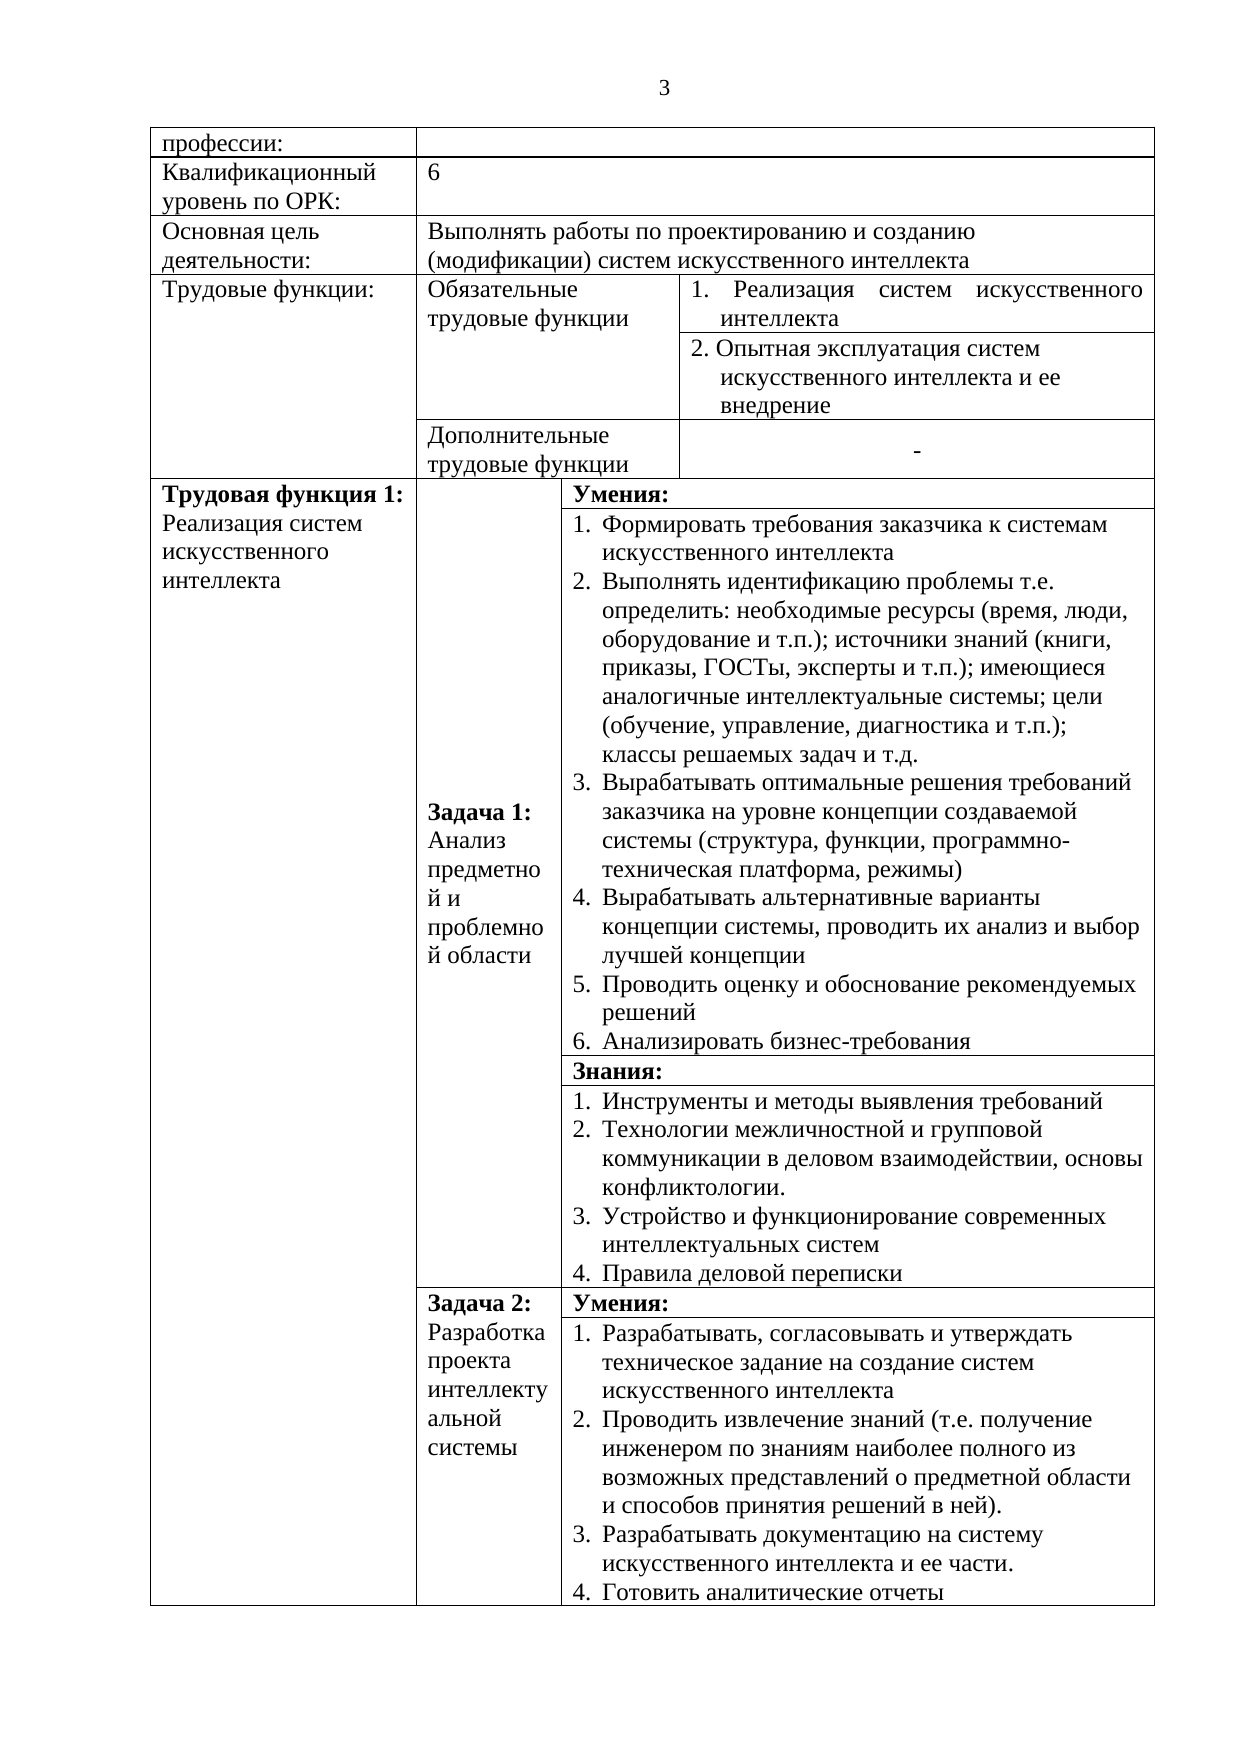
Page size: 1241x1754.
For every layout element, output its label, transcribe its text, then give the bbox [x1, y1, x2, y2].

table_cell Формировать требования заказчика к системам искусственного интеллекта Выполнять идентификацию проблемы т.е. определить: необходимые ресурсы (время, люди, оборудование и т.п.); источники знаний (книги, приказы, ГОСТы, эксперты и т.п.); имеющиеся аналогичные интеллектуальные системы; цели (обучение, управление, диагностика и т.п.); классы решаемых задач и т.д. Вырабатывать оптимальные решения требований заказчика на уровне концепции создаваемой системы (структура, функции, программно-техническая платформа, режимы) Вырабатывать альтернативные варианты концепции системы, проводить их анализ и выбор лучшей концепции Проводить оценку и обоснование рекомендуемых решений Анализировать бизнес-требования [562, 509, 1154, 1055]
table_cell Квалификационный уровень по ОРК: [151, 158, 416, 215]
table_cell Выполнять работы по проектированию и созданию (модификации) систем искусственного интеллекта [417, 216, 1154, 273]
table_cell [417, 128, 1154, 156]
table_cell Трудовая функция 1: Реализация систем искусственного интеллекта [151, 479, 416, 1605]
table_cell Знания: [562, 1056, 1154, 1085]
table_cell Инструменты и методы выявления требований Технологии межличностной и групповой коммуникации в деловом взаимодействии, основы конфликтологии. Устройство и функционирование современных интеллектуальных систем Правила деловой переписки [562, 1086, 1154, 1287]
table_cell Трудовые функции: [151, 275, 416, 478]
table_cell 2. Опытная эксплуатация систем искусственного интеллекта и ее внедрение [680, 333, 1154, 419]
table_cell Обязательные трудовые функции [417, 275, 679, 419]
table_cell Разрабатывать, согласовывать и утверждать техническое задание на создание систем искусственного интеллекта Проводить извлечение знаний (т.е. получение инженером по знаниям наиболее полного из возможных представлений о предметной области и способов принятия решений в ней). Разрабатывать документацию на систему искусственного интеллекта и ее части. Готовить аналитические отчеты [562, 1318, 1154, 1605]
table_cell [151, 128, 416, 156]
table_cell Дополнительные трудовые функции [417, 420, 679, 478]
table_cell Задача 2: Разработка проекта интеллектуальной системы [417, 1288, 561, 1605]
table_cell 1. Реализация систем искусственного интеллекта [680, 275, 1154, 332]
table_cell Задача 1: Анализ предметной и проблемной области [417, 479, 561, 1287]
table_cell Умения: [562, 1288, 1154, 1317]
table_cell 6 [417, 158, 1154, 215]
table_cell Основная цель деятельности: [151, 216, 416, 273]
table_cell Умения: [562, 479, 1154, 508]
table_cell - [680, 420, 1154, 478]
